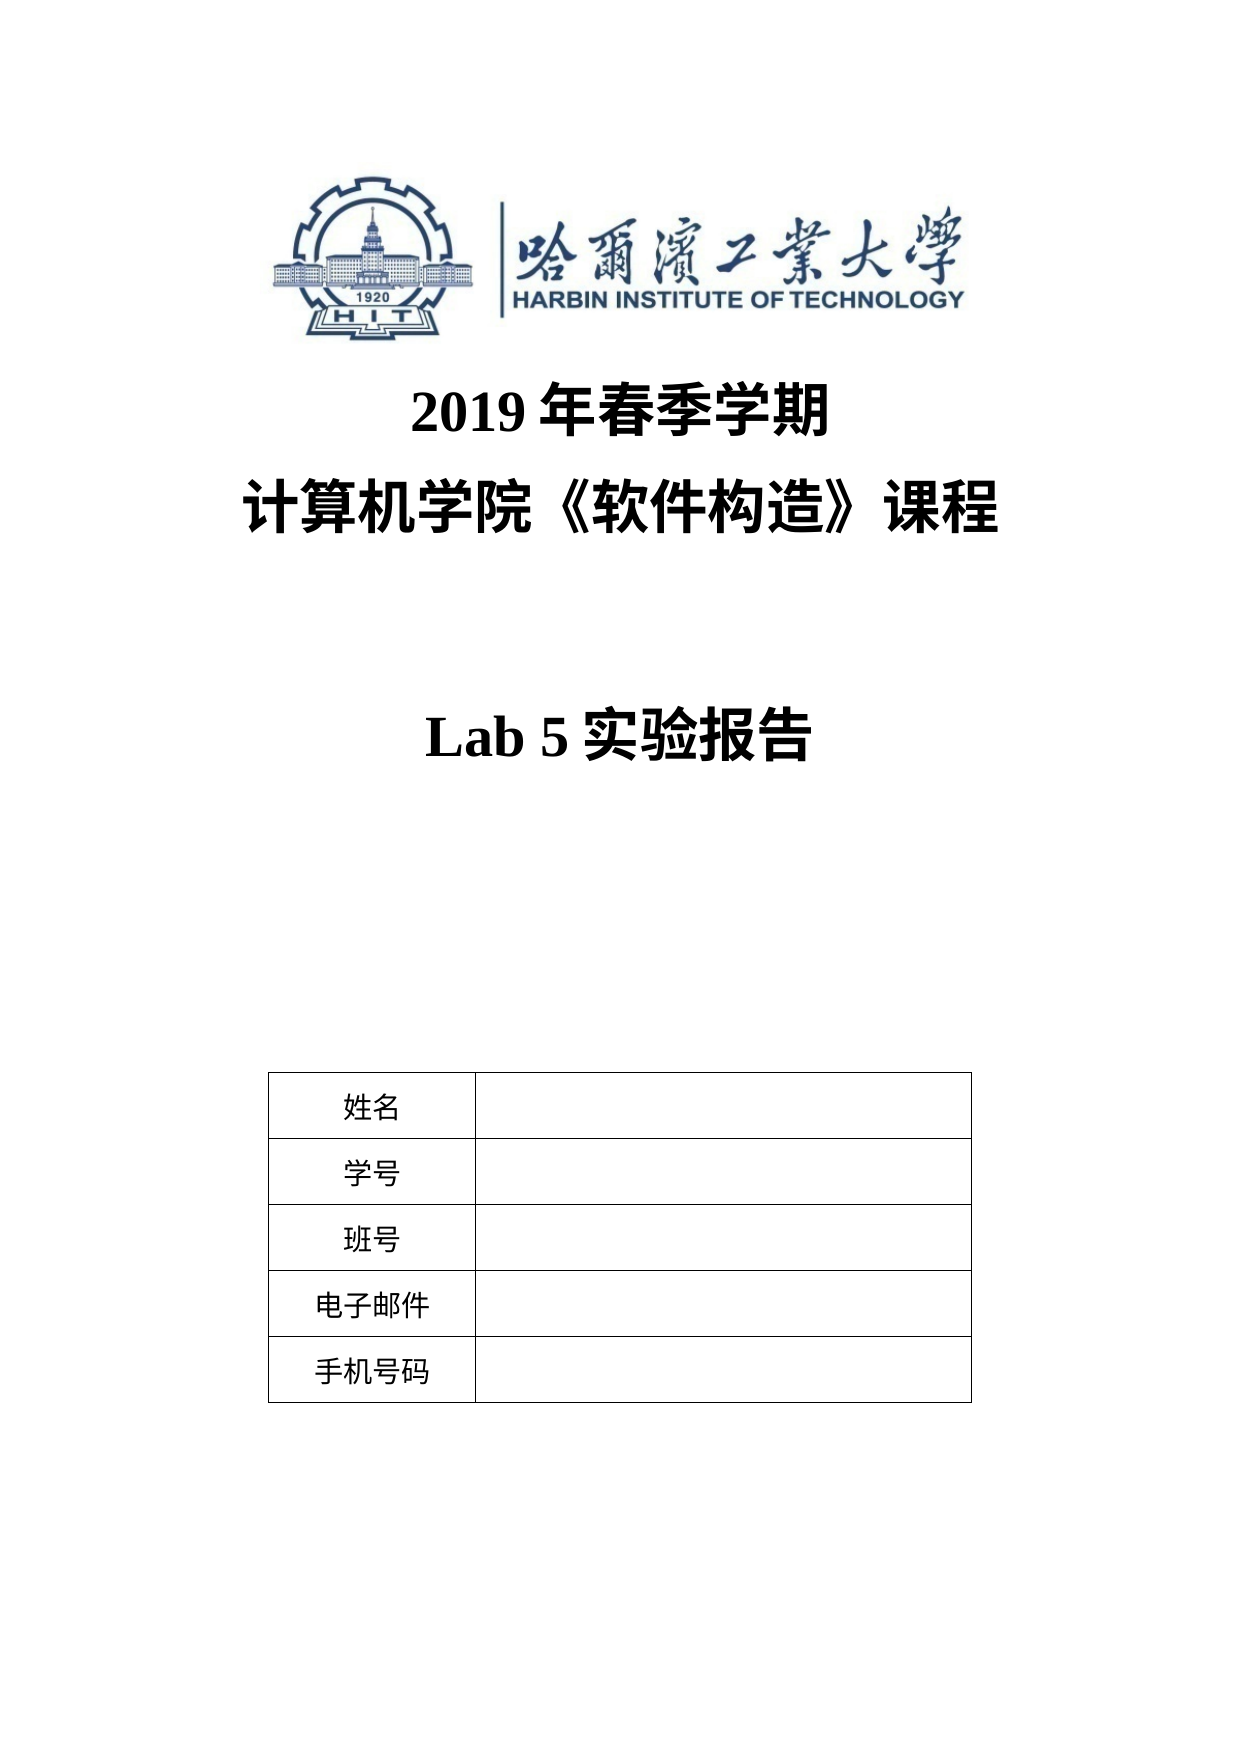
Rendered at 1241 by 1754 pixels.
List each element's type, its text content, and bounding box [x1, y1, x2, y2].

table_cell 学号 [269, 1139, 475, 1204]
table_cell 班号 [269, 1205, 475, 1270]
table_cell [476, 1271, 971, 1336]
table_cell [476, 1139, 971, 1204]
text 2019年春季学期 计算机学院《软件构造》课程 [187, 357, 1053, 552]
text Lab 5实验报告 [187, 682, 1053, 812]
picture [259, 162, 981, 356]
table_header [476, 1073, 971, 1138]
table_cell [476, 1337, 971, 1402]
table_header 姓名 [269, 1073, 475, 1138]
table_cell 手机号码 [269, 1337, 475, 1402]
table_cell [476, 1205, 971, 1270]
table_cell 电子邮件 [269, 1271, 475, 1336]
